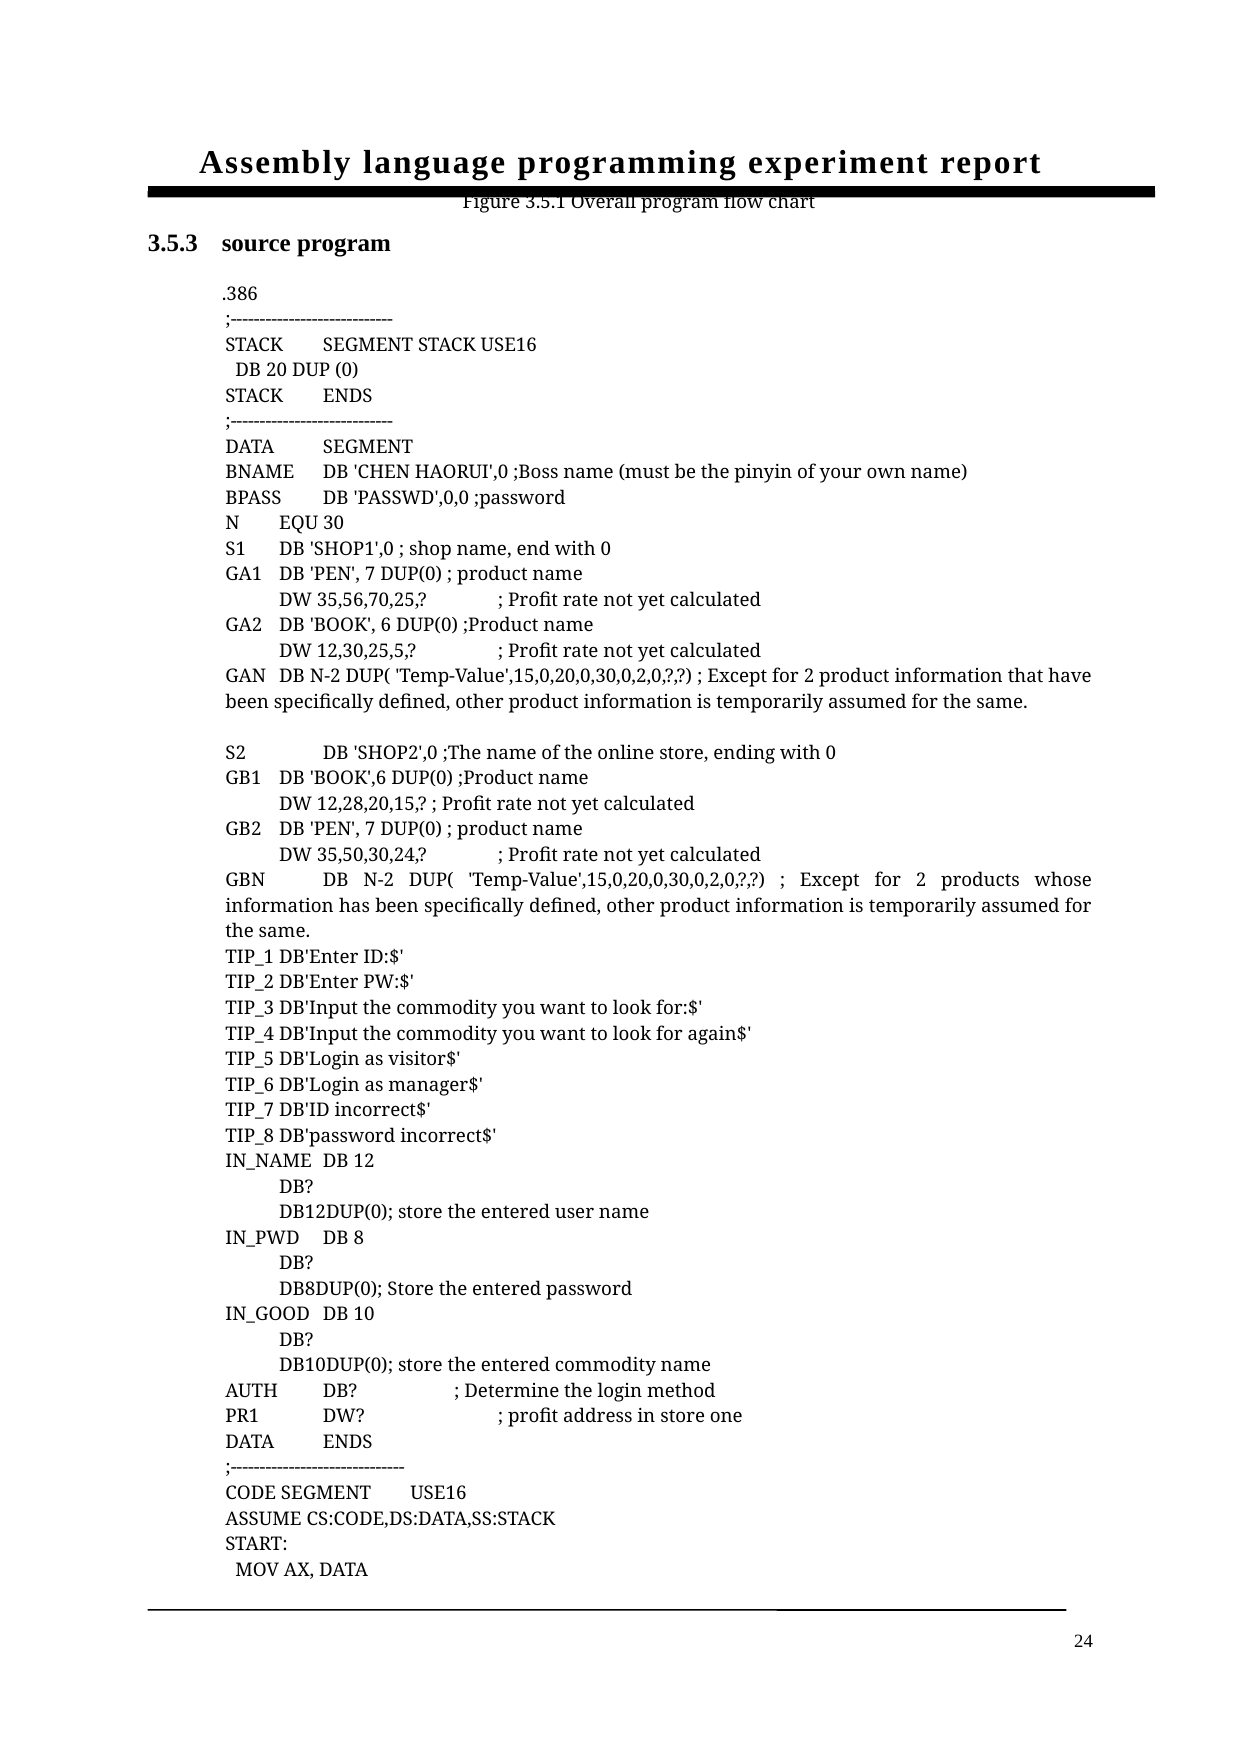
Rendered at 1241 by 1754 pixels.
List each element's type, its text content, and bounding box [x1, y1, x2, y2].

text ;------------------------------ [225, 1454, 1092, 1479]
text STACK SEGMENT STACK USE16 [225, 331, 1092, 356]
text Figure 3.5.1 Overall program flow chart [148, 188, 1092, 214]
text DW 35,56,70,25,? ; Profit rate not yet calculated [225, 586, 1092, 612]
text IN_NAME DB 12 [225, 1147, 1092, 1173]
text DATA SEGMENT [225, 433, 1092, 458]
text GA2 DB 'BOOK', 6 DUP(0) ;Product name [225, 612, 1092, 637]
text PR1 DW? ; profit address in store one [225, 1403, 1092, 1428]
text GB1 DB 'BOOK',6 DUP(0) ;Product name [225, 765, 1092, 790]
text GA1 DB 'PEN', 7 DUP(0) ; product name [225, 561, 1092, 586]
text TIP_7 DB'ID incorrect$' [225, 1096, 1092, 1122]
text TIP_3 DB'Input the commodity you want to look for:$' [225, 994, 1092, 1020]
text ;---------------------------- [225, 407, 1092, 433]
text DB12DUP(0); store the entered user name [225, 1198, 1092, 1224]
text ASSUME CS:CODE,DS:DATA,SS:STACK [225, 1505, 1092, 1530]
text TIP_5 DB'Login as visitor$' [225, 1045, 1092, 1071]
text S2 DB 'SHOP2',0 ;The name of the online store, ending with 0 [225, 739, 1092, 765]
text DB? [225, 1326, 1092, 1352]
text N EQU 30 [225, 509, 1092, 535]
text AUTH DB? ; Determine the login method [225, 1377, 1092, 1403]
text DB8DUP(0); Store the entered password [225, 1275, 1092, 1301]
text TIP_6 DB'Login as manager$' [225, 1071, 1092, 1096]
text BNAME DB 'CHEN HAORUI',0 ;Boss name (must be the pinyin of your own name) [225, 458, 1092, 484]
text DB10DUP(0); store the entered commodity name [225, 1352, 1092, 1377]
text DW 12,30,25,5,? ; Profit rate not yet calculated [225, 637, 1092, 663]
text IN_GOOD DB 10 [225, 1301, 1092, 1326]
text DW 12,28,20,15,? ; Profit rate not yet calculated [225, 790, 1092, 816]
text BPASS DB 'PASSWD',0,0 ;password [225, 484, 1092, 509]
text TIP_8 DB'password incorrect$' [225, 1122, 1092, 1147]
text TIP_1 DB'Enter ID:$' [225, 943, 1092, 969]
text S1 DB 'SHOP1',0 ; shop name, end with 0 [225, 535, 1092, 561]
text DB? [225, 1249, 1092, 1275]
subtitle source program [148, 228, 1092, 257]
text .386 [178, 280, 1092, 305]
text DATA ENDS [225, 1428, 1092, 1454]
text DW 35,50,30,24,? ; Profit rate not yet calculated [225, 841, 1092, 867]
text TIP_2 DB'Enter PW:$' [225, 969, 1092, 994]
text GAN DB N-2 DUP( 'Temp-Value',15,0,20,0,30,0,2,0,?,?) ; Except for 2 product information that have been specifically defined, other product information is temporarily assumed for the same. [225, 663, 1092, 714]
text IN_PWD DB 8 [225, 1224, 1092, 1249]
text TIP_4 DB'Input the commodity you want to look for again$' [225, 1020, 1092, 1045]
text DB? [225, 1173, 1092, 1198]
text START: [225, 1530, 1092, 1556]
text DB 20 DUP (0) [225, 356, 1092, 382]
text STACK ENDS [225, 382, 1092, 407]
text GBN DB N-2 DUP( 'Temp-Value',15,0,20,0,30,0,2,0,?,?) ; Except for 2 products whose information has been specifically defined, other product information is temporarily assumed for the same. [225, 867, 1092, 943]
text ;---------------------------- [225, 305, 1092, 331]
text MOV AX, DATA [225, 1556, 1092, 1581]
text GB2 DB 'PEN', 7 DUP(0) ; product name [225, 816, 1092, 841]
text CODE SEGMENT USE16 [225, 1479, 1092, 1505]
